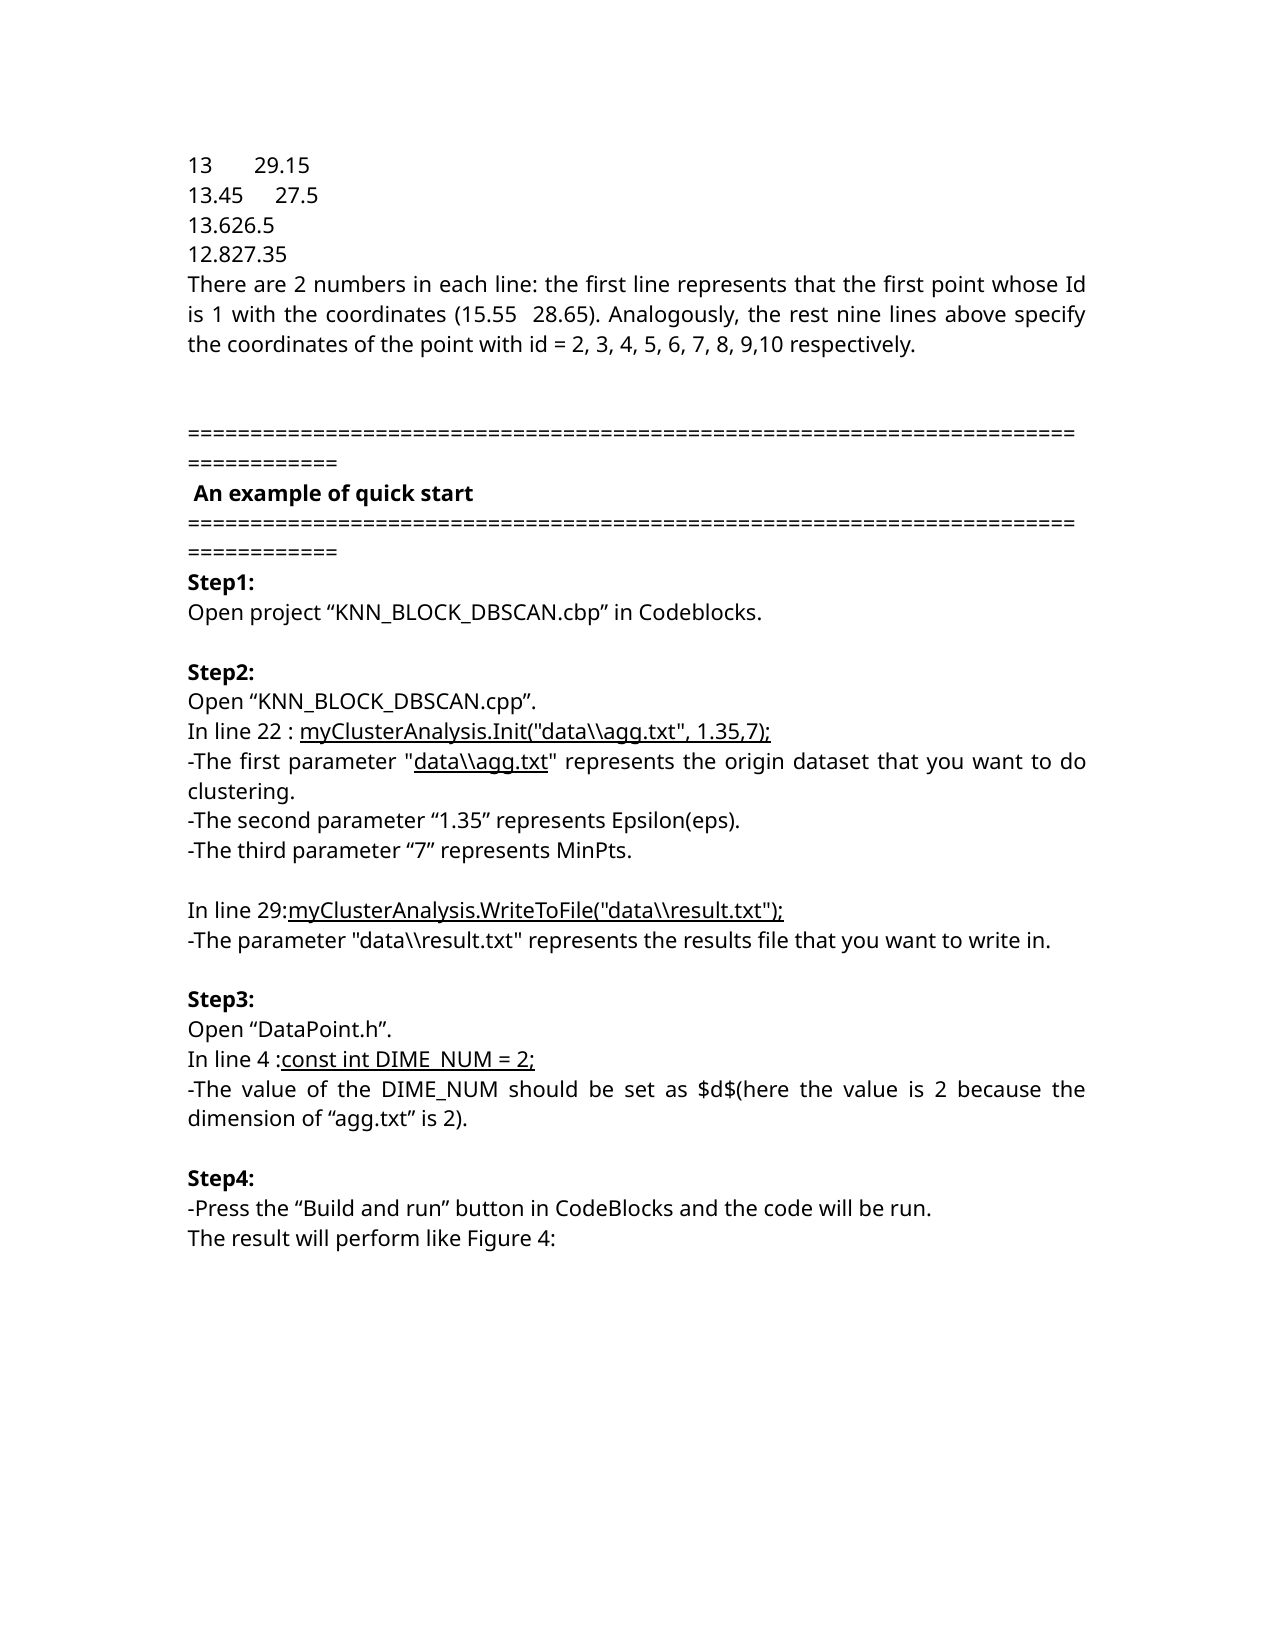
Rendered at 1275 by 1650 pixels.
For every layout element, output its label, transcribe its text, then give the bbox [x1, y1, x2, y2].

text -Press the “Build and run” button in CodeBlocks and the code will be run. [187, 1193, 1087, 1222]
text Step2: [187, 656, 1087, 686]
text 13.6 26.5 [187, 209, 1087, 239]
text Step1: [187, 567, 1087, 597]
text -The first parameter "data\\agg.txt" represents the origin dataset that you want to do clustering. [187, 746, 1087, 805]
text Open “DataPoint.h”. [187, 1014, 1087, 1044]
text Step3: [187, 984, 1087, 1014]
text Open “KNN_BLOCK_DBSCAN.cpp”. [187, 686, 1087, 716]
text -The parameter "data\\result.txt" represents the results file that you want to write in. [187, 924, 1087, 954]
text There are 2 numbers in each line: the first line represents that the first point whose Id is 1 with the coordinates (15.55 28.65). Analogously, the rest nine lines above specify the coordinates of the point with id = 2, 3, 4, 5, 6, 7, 8, 9,10 respectively. [187, 269, 1087, 358]
text 13 29.15 [187, 150, 1087, 180]
text =================================================================================== [187, 507, 1087, 567]
text 13.45 27.5 [187, 180, 1087, 209]
text Step4: [187, 1163, 1087, 1193]
text In line 4 :const int DIME_NUM = 2; [187, 1044, 1087, 1073]
text In line 29:myClusterAnalysis.WriteToFile("data\\result.txt"); [187, 895, 1087, 924]
text Open project “KNN_BLOCK_DBSCAN.cbp” in Codeblocks. [187, 597, 1087, 627]
text 12.8 27.35 [187, 239, 1087, 269]
text -The third parameter “7” represents MinPts. [187, 835, 1087, 865]
text -The second parameter “1.35” represents Epsilon(eps). [187, 805, 1087, 835]
text The result will perform like Figure 4: [187, 1222, 1087, 1252]
text An example of quick start [187, 478, 1087, 507]
text In line 22 : myClusterAnalysis.Init("data\\agg.txt", 1.35,7); [187, 716, 1087, 746]
text =================================================================================== [187, 418, 1087, 478]
text -The value of the DIME_NUM should be set as $d$(here the value is 2 because the dimension of “agg.txt” is 2). [187, 1073, 1087, 1133]
